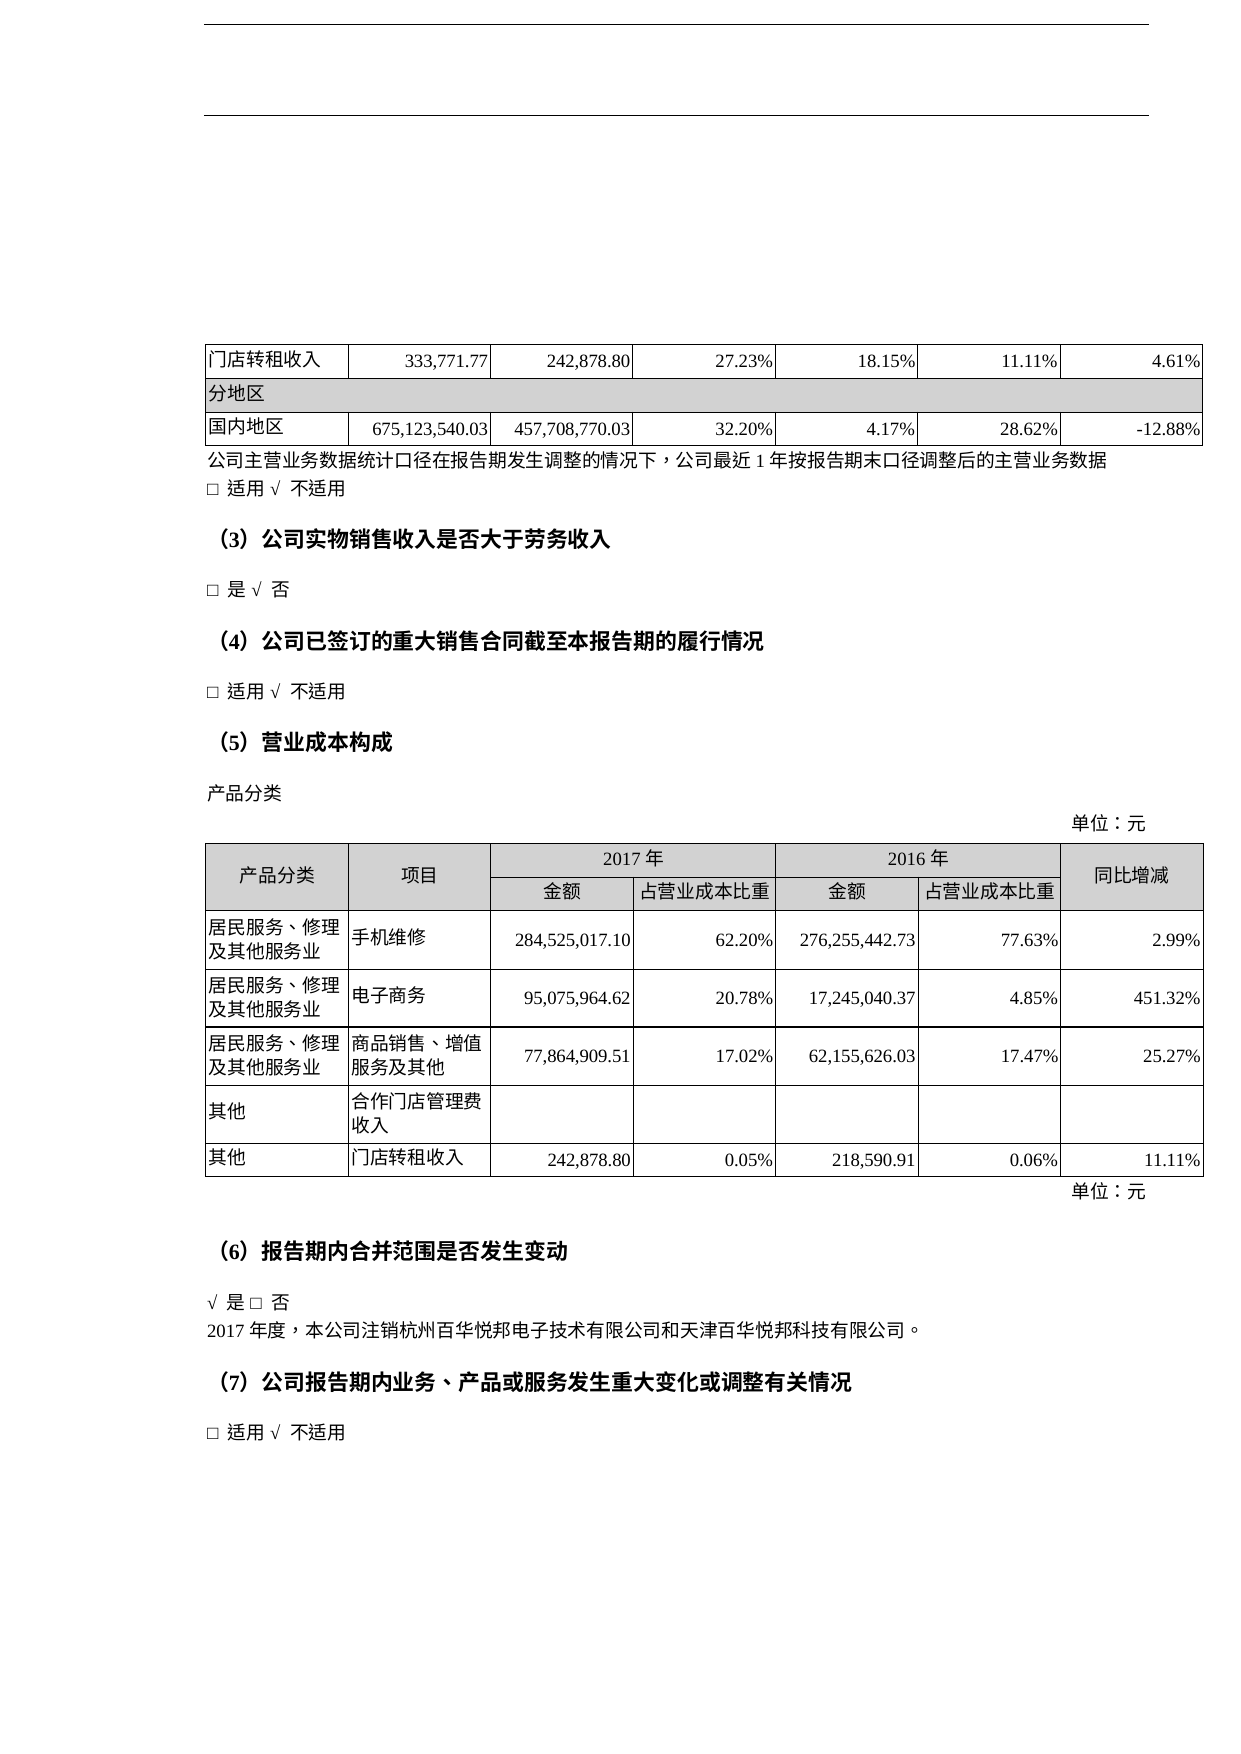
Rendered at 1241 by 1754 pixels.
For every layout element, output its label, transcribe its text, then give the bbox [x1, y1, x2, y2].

table_header 2016 年 [776, 844, 1060, 877]
table_cell 2.99% [1061, 911, 1203, 968]
text 单位：元 [175, 1178, 1146, 1204]
table_cell 电子商务 [349, 970, 490, 1026]
table_cell 17.02% [634, 1028, 775, 1084]
table_cell 17,245,040.37 [776, 970, 918, 1026]
table_cell 0.06% [919, 1144, 1060, 1176]
table_cell 11.11% [1061, 1144, 1203, 1176]
table_cell 62,155,626.03 [776, 1028, 918, 1084]
table_cell 20.78% [634, 970, 775, 1026]
table_cell 28.62% [918, 413, 1060, 445]
table_cell 商品销售、增值 服务及其他 [349, 1028, 490, 1084]
table_cell 4.17% [776, 413, 917, 445]
table_header 18.15% [776, 345, 917, 378]
table_cell 其他 [206, 1086, 348, 1142]
text □ 是 √ 否 [207, 577, 1147, 602]
table_header 门店转租收入 [206, 345, 348, 378]
table_header 同比增减 [1061, 844, 1203, 910]
table_cell [1061, 1086, 1203, 1142]
table_cell 218,590.91 [776, 1144, 918, 1176]
table_cell 其他 [206, 1144, 348, 1176]
table_cell 242,878.80 [491, 1144, 633, 1176]
table_header 4.61% [1061, 345, 1202, 378]
table_cell 62.20% [634, 911, 775, 968]
text 产品分类 [207, 780, 1147, 806]
subtitle （7）公司报告期内业务、产品或服务发生重大变化或调整有关情况 [207, 1367, 1147, 1396]
subtitle （5）营业成本构成 [207, 727, 1147, 757]
table_cell 居民服务、修理 及其他服务业 [206, 970, 348, 1026]
table_cell 284,525,017.10 [491, 911, 633, 968]
table_header 产品分类 [206, 844, 348, 910]
table_cell 451.32% [1061, 970, 1203, 1026]
table_cell 分地区 [206, 379, 1202, 412]
table_header 11.11% [918, 345, 1060, 378]
table_cell 276,255,442.73 [776, 911, 918, 968]
table_cell -12.88% [1061, 413, 1202, 445]
table_cell 77,864,909.51 [491, 1028, 633, 1084]
table_cell [919, 1086, 1060, 1142]
table_header 27.23% [633, 345, 775, 378]
table_cell 17.47% [919, 1028, 1060, 1084]
text □ 适用 √ 不适用 [207, 678, 1147, 704]
table_header 242,878.80 [491, 345, 632, 378]
table_cell 门店转租收入 [349, 1144, 490, 1176]
table_cell [634, 1086, 775, 1142]
table_cell 占营业成本比重 [634, 878, 775, 910]
table_cell 4.85% [919, 970, 1060, 1026]
subtitle （4）公司已签订的重大销售合同截至本报告期的履行情况 [207, 626, 1147, 656]
table_cell 居民服务、修理 及其他服务业 [206, 1028, 348, 1084]
table_cell 25.27% [1061, 1028, 1203, 1084]
table_cell 0.05% [634, 1144, 775, 1176]
text 公司主营业务数据统计口径在报告期发生调整的情况下，公司最近 1 年按报告期末口径调整后的主营业务数据 [207, 447, 1147, 473]
table_cell [776, 1086, 918, 1142]
table_header 项目 [349, 844, 490, 910]
table_cell 居民服务、修理 及其他服务业 [206, 911, 348, 968]
table_cell 457,708,770.03 [491, 413, 632, 445]
table_cell [491, 1086, 633, 1142]
subtitle （3）公司实物销售收入是否大于劳务收入 [207, 524, 1147, 554]
table_header 333,771.77 [349, 345, 490, 378]
table_cell 32.20% [633, 413, 775, 445]
table_cell 占营业成本比重 [919, 878, 1060, 910]
text 2017 年度，本公司注销杭州百华悦邦电子技术有限公司和天津百华悦邦科技有限公司。 [207, 1318, 1147, 1343]
table_cell 95,075,964.62 [491, 970, 633, 1026]
table_cell 手机维修 [349, 911, 490, 968]
table_cell 国内地区 [206, 413, 348, 445]
text √ 是 □ 否 [207, 1289, 1147, 1315]
table_header 2017 年 [491, 844, 775, 877]
text □ 适用 √ 不适用 [207, 1419, 1147, 1444]
table_cell 金额 [776, 878, 918, 910]
table_cell 675,123,540.03 [349, 413, 490, 445]
table_cell 77.63% [919, 911, 1060, 968]
subtitle （6）报告期内合并范围是否发生变动 [207, 1232, 1147, 1267]
table_cell 合作门店管理费 收入 [349, 1086, 490, 1142]
text □ 适用 √ 不适用 [207, 475, 1147, 501]
text 单位：元 [175, 810, 1146, 835]
table_cell 金额 [491, 878, 633, 910]
